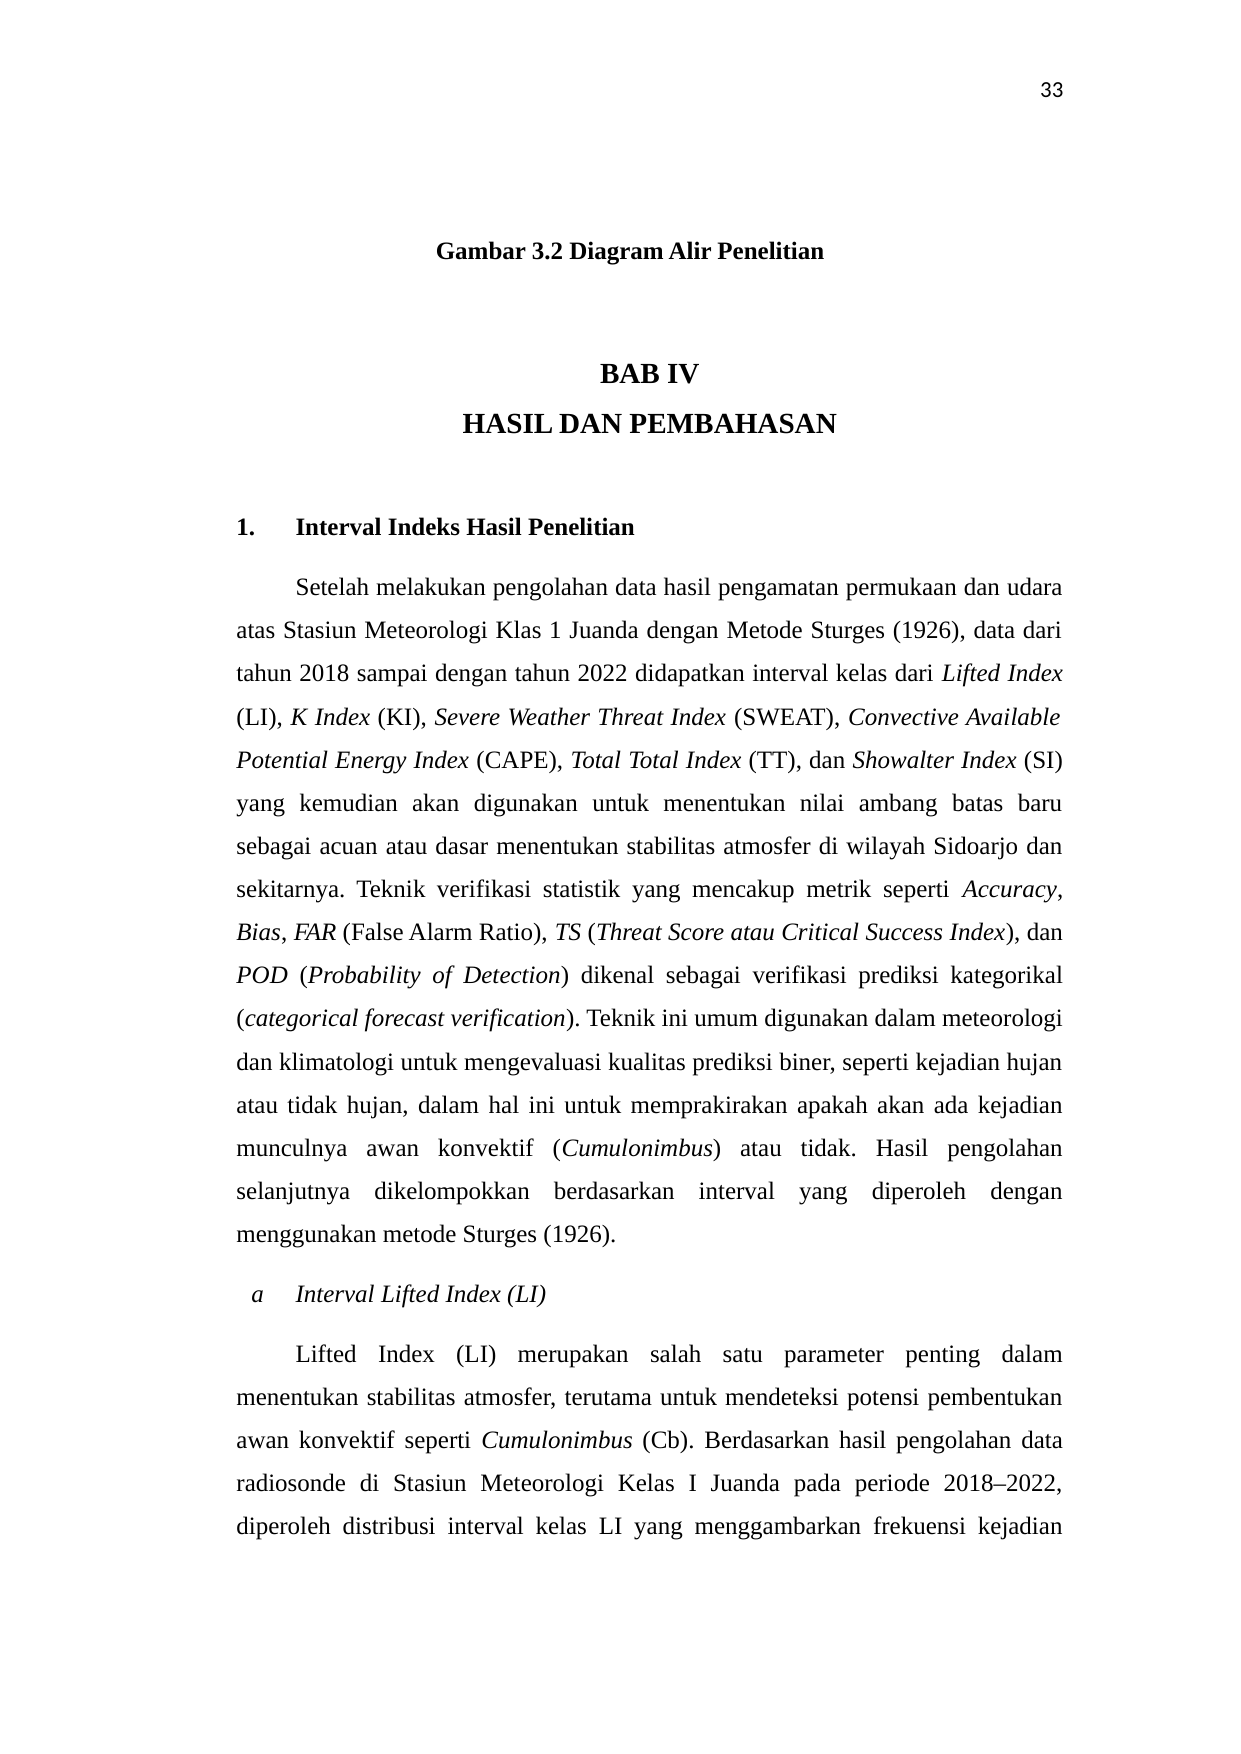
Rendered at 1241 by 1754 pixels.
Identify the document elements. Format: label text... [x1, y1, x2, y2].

text HASIL DAN PEMBAHASAN [236, 406, 1063, 439]
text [236, 1339, 1063, 1540]
text Gambar 3.2 Diagram Alir Penelitian [236, 236, 1023, 265]
text a Interval Lifted Index (LI) [251, 1279, 1063, 1308]
text 1. Interval Indeks Hasil Penelitian [236, 512, 1063, 541]
text BAB IV [236, 356, 1063, 389]
text Setelah melakukan pengolahan data hasil pengamatan permukaan dan udara atas Stasiun Meteorologi Klas 1 Juanda dengan Metode Sturges (1926), data dari tahun 2018 sampai dengan tahun 2022 didapatkan interval kelas dari Lifted Index (LI), K Index (KI), Severe Weather Threat Index (SWEAT), Convective Available Potential Energy Index (CAPE), Total Total Index (TT), dan Showalter Index (SI) yang kemudian akan digunakan untuk menentukan nilai ambang batas baru sebagai acuan atau dasar menentukan stabilitas atmosfer di wilayah Sidoarjo dan sekitarnya. Teknik verifikasi statistik yang mencakup metrik seperti Accuracy, Bias, FAR (False Alarm Ratio), TS (Threat Score atau Critical Success Index), dan POD (Probability of Detection) dikenal sebagai verifikasi prediksi kategorikal (categorical forecast verification). Teknik ini umum digunakan dalam meteorologi dan klimatologi untuk mengevaluasi kualitas prediksi biner, seperti kejadian hujan atau tidak hujan, dalam hal ini untuk memprakirakan apakah akan ada kejadian munculnya awan konvektif (Cumulonimbus) atau tidak. Hasil pengolahan selanjutnya dikelompokkan berdasarkan interval yang diperoleh dengan menggunakan metode Sturges (1926). [236, 572, 1063, 1248]
